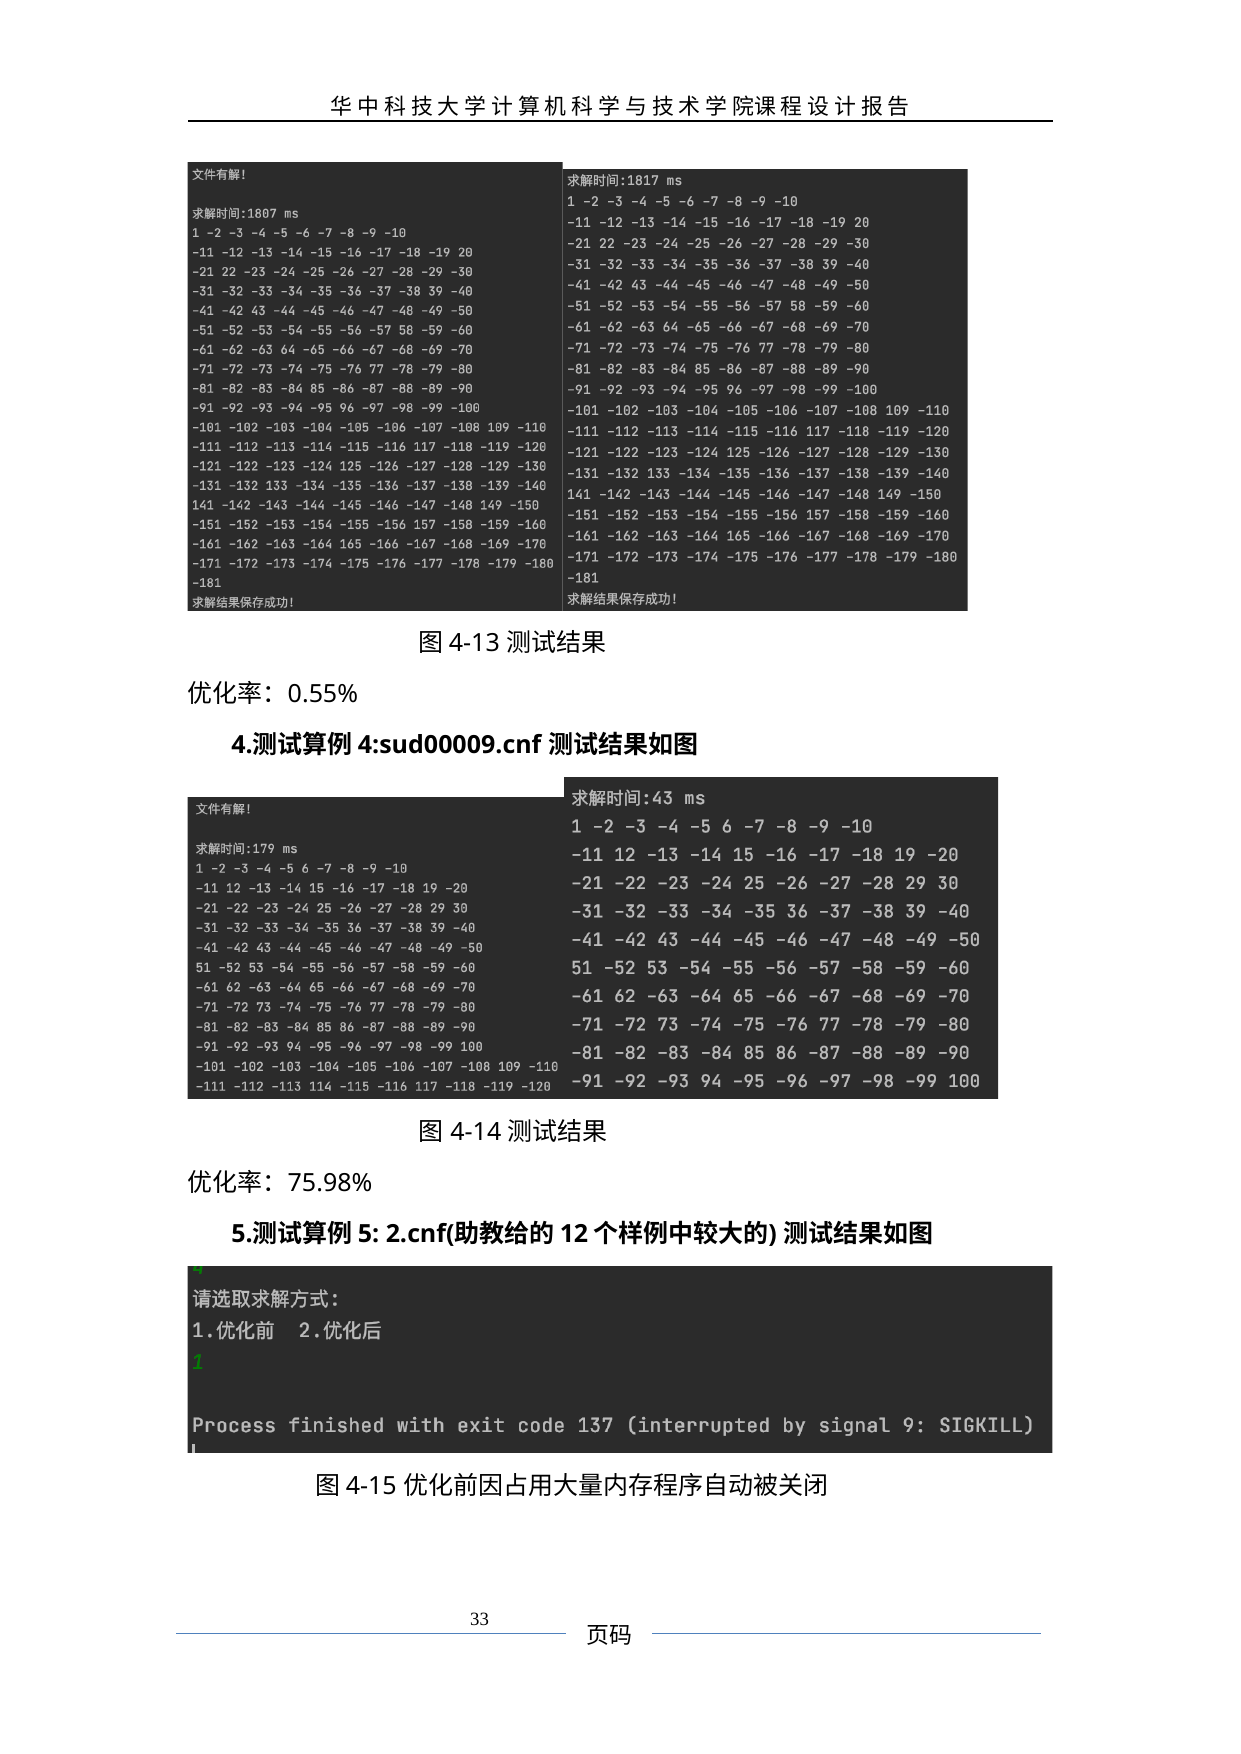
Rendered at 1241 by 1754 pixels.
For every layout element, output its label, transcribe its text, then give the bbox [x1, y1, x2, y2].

list 图4-15 优化前因占用大量内存程序自动被关闭 [187, 1467, 1053, 1501]
list 测试算例4:sud00009.cnf 测试结果如图 [187, 727, 1053, 761]
picture [187, 777, 999, 1099]
list 优化率：0.55% [187, 676, 1053, 709]
list 优化率：75.98% [187, 1164, 1053, 1198]
list 图4-13 测试结果 [187, 624, 1053, 658]
picture [187, 162, 968, 611]
list 图 4-14 测试结果 [187, 1113, 1053, 1147]
picture [187, 1266, 1053, 1453]
list 测试算例5: 2.cnf(助教给的12个样例中较大的) 测试结果如图 [187, 1215, 1053, 1249]
